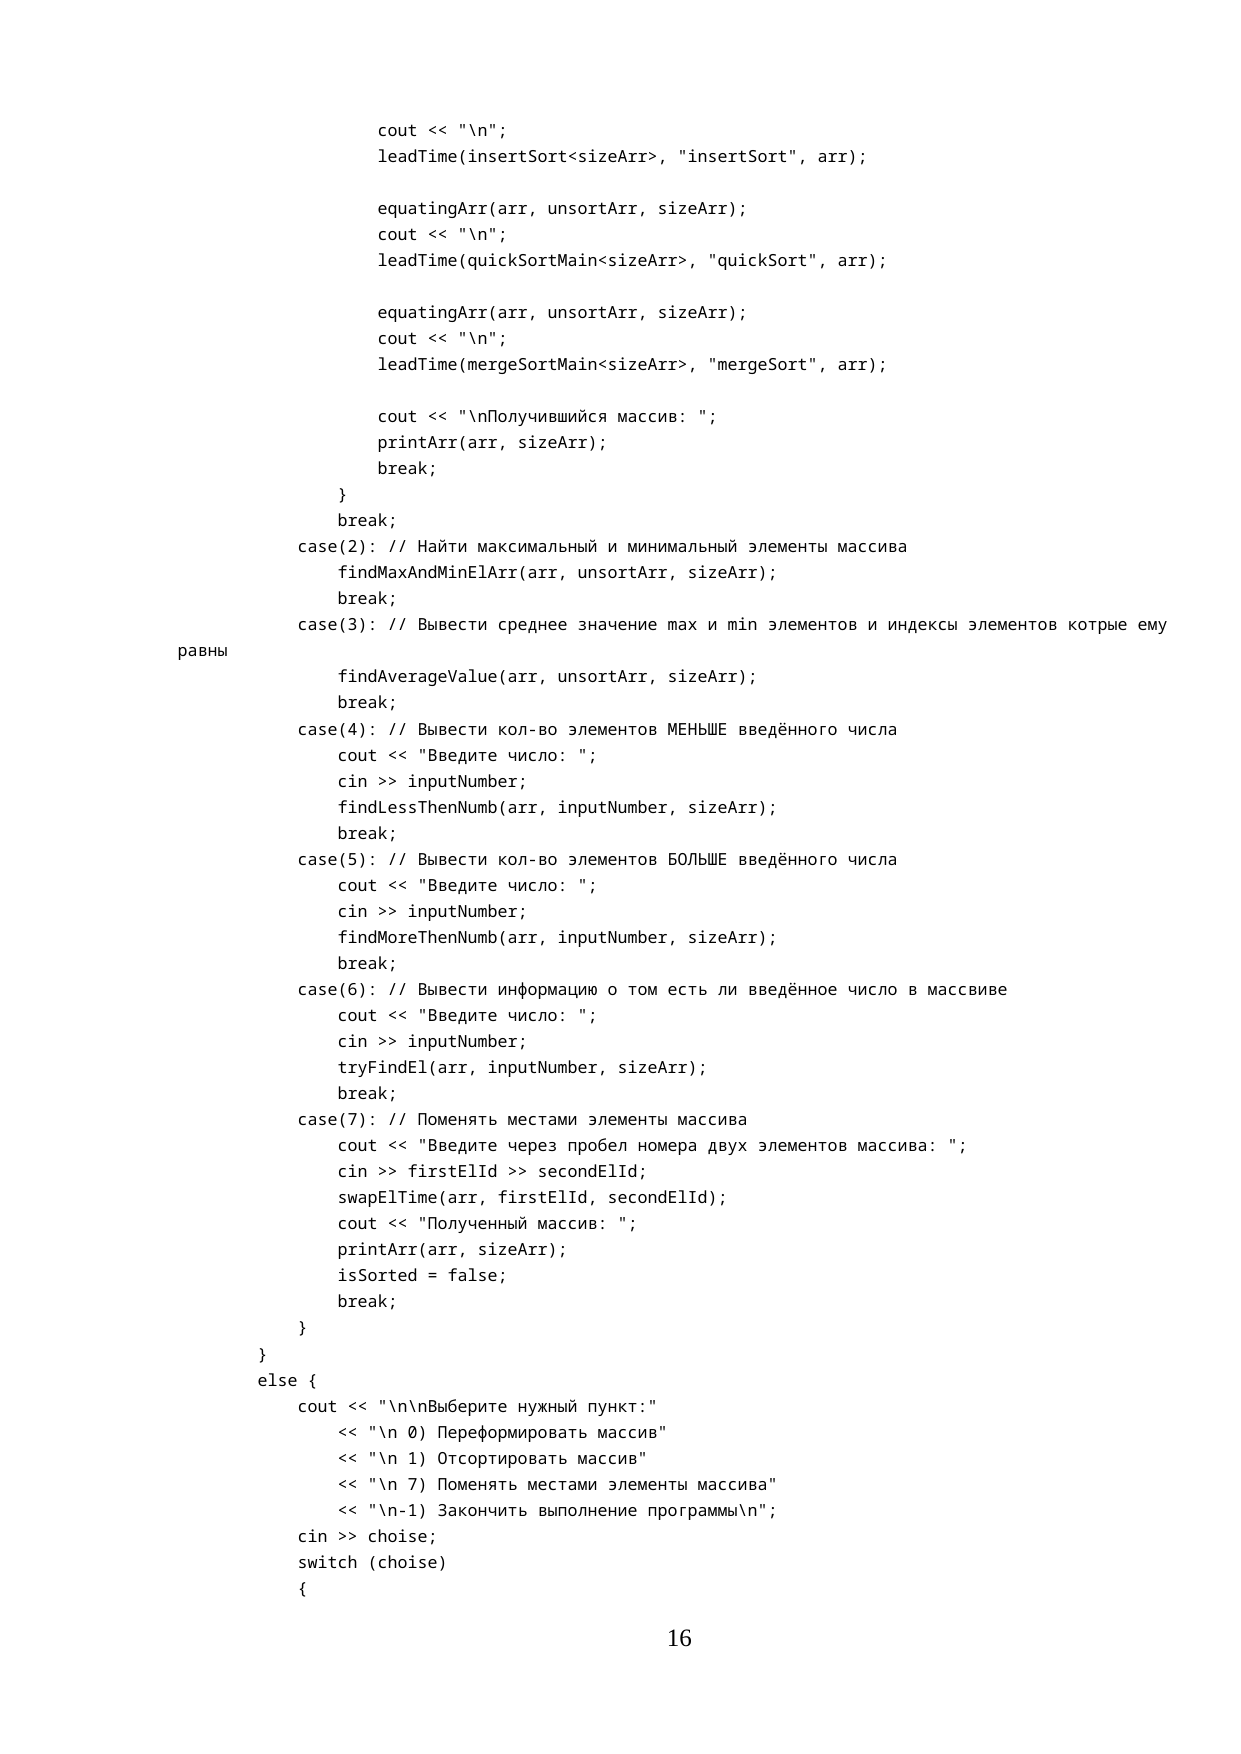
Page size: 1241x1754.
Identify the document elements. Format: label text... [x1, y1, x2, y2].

text cin >> choise; [177, 1524, 1181, 1547]
text case(6): // Вывести информацию о том есть ли введённое число в массвиве [177, 977, 1181, 1000]
text cout << "\n"; [177, 326, 1181, 349]
text swapElTime(arr, firstElId, secondElId); [177, 1186, 1181, 1208]
text cout << "Введите число: "; [177, 1003, 1181, 1026]
text equatingArr(arr, unsortArr, sizeArr); [177, 300, 1181, 323]
text break; [177, 821, 1181, 844]
text break; [177, 587, 1181, 609]
text cout << "\n"; [177, 222, 1181, 245]
text break; [177, 1290, 1181, 1313]
text cout << "Введите через пробел номера двух элементов массива: "; [177, 1134, 1181, 1156]
text case(5): // Вывести кол-во элементов БОЛЬШЕ введённого числа [177, 847, 1181, 870]
text << "\n 7) Поменять местами элементы массива" [177, 1472, 1181, 1495]
text findLessThenNumb(arr, inputNumber, sizeArr); [177, 795, 1181, 818]
text break; [177, 457, 1181, 479]
text else { [177, 1368, 1181, 1391]
text << "\n 1) Отсортировать массив" [177, 1446, 1181, 1469]
text printArr(arr, sizeArr); [177, 1238, 1181, 1261]
text cout << "\n\nВыберите нужный пункт:" [177, 1394, 1181, 1417]
text cin >> firstElId >> secondElId; [177, 1160, 1181, 1182]
text << "\n 0) Переформировать массив" [177, 1420, 1181, 1443]
text findAverageValue(arr, unsortArr, sizeArr); [177, 665, 1181, 688]
text cin >> inputNumber; [177, 899, 1181, 922]
text break; [177, 951, 1181, 974]
text printArr(arr, sizeArr); [177, 431, 1181, 453]
text break; [177, 509, 1181, 531]
text findMoreThenNumb(arr, inputNumber, sizeArr); [177, 925, 1181, 948]
text case(4): // Вывести кол-во элементов МЕНЬШЕ введённого числа [177, 717, 1181, 740]
text } [177, 1316, 1181, 1339]
text break; [177, 691, 1181, 714]
text << "\n-1) Закончить выполнение программы\n"; [177, 1498, 1181, 1521]
text cout << "Полученный массив: "; [177, 1212, 1181, 1234]
text case(3): // Вывести среднее значение max и min элементов и индексы элементов котрые ему равны [177, 613, 1181, 662]
text cout << "Введите число: "; [177, 743, 1181, 766]
text } [177, 483, 1181, 505]
text findMaxAndMinElArr(arr, unsortArr, sizeArr); [177, 561, 1181, 583]
text } [177, 1342, 1181, 1365]
text equatingArr(arr, unsortArr, sizeArr); [177, 196, 1181, 219]
text case(2): // Найти максимальный и минимальный элементы массива [177, 535, 1181, 557]
text break; [177, 1082, 1181, 1104]
text switch (choise) [177, 1550, 1181, 1573]
text isSorted = false; [177, 1264, 1181, 1287]
text cin >> inputNumber; [177, 1029, 1181, 1052]
text cout << "Введите число: "; [177, 873, 1181, 896]
text tryFindEl(arr, inputNumber, sizeArr); [177, 1056, 1181, 1078]
text leadTime(quickSortMain<sizeArr>, "quickSort", arr); [177, 248, 1181, 271]
text cout << "\n"; [177, 118, 1181, 141]
text cout << "\nПолучившийся массив: "; [177, 404, 1181, 427]
text leadTime(insertSort<sizeArr>, "insertSort", arr); [177, 144, 1181, 167]
text { [177, 1576, 1181, 1599]
text case(7): // Поменять местами элементы массива [177, 1108, 1181, 1130]
text leadTime(mergeSortMain<sizeArr>, "mergeSort", arr); [177, 352, 1181, 375]
text cin >> inputNumber; [177, 769, 1181, 792]
